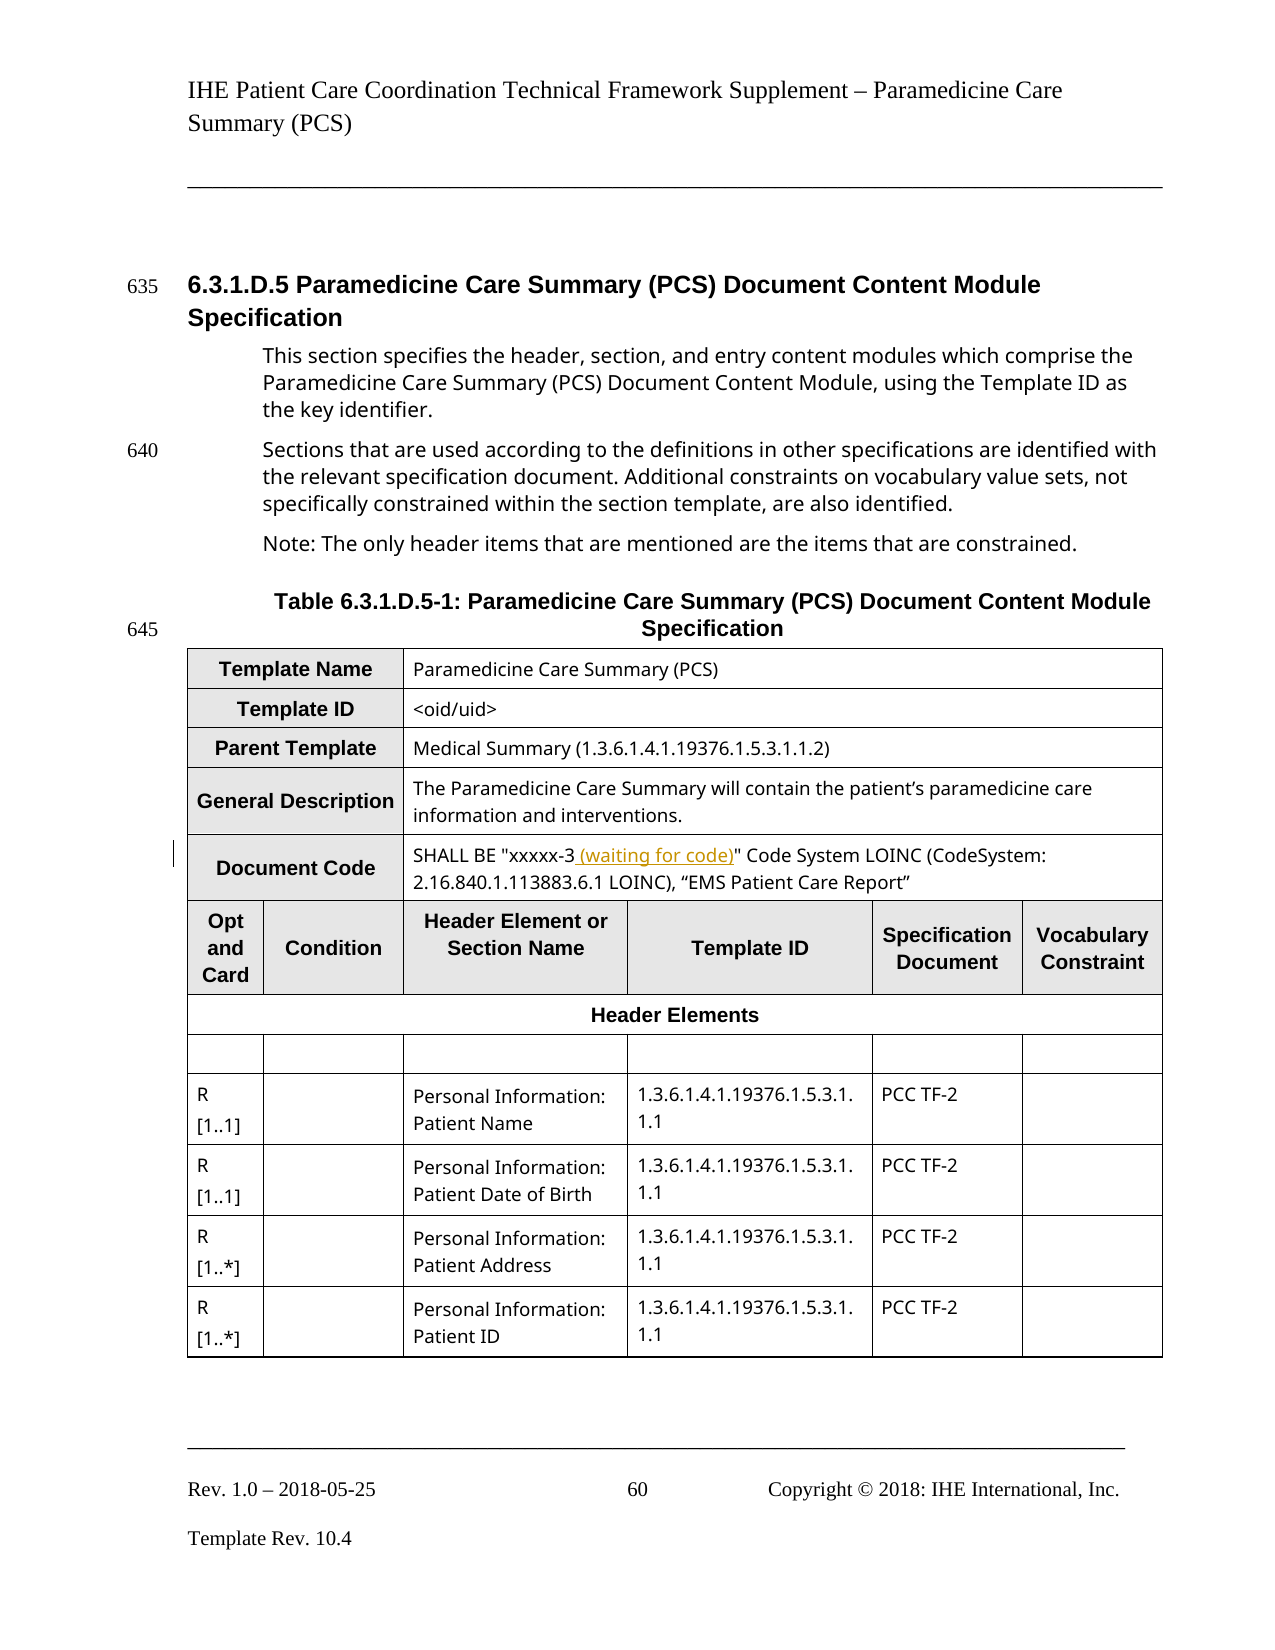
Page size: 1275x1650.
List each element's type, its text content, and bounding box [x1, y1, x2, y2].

text This section specifies the header, section, and entry content modules which comprise the Paramedicine Care Summary (PCS) Document Content Module, using the Template ID as the key identifier. [262, 342, 1162, 423]
subtitle 6.3.1.D.5 Paramedicine Care Summary (PCS) Document Content Module Specification [187, 269, 1162, 331]
table_cell R [1..1] [188, 1145, 263, 1215]
table_cell Document Code [188, 835, 403, 900]
table_cell Personal Information: Patient ID [404, 1287, 627, 1356]
table_cell Opt and Card [188, 901, 263, 994]
table_cell [188, 1035, 263, 1073]
table_cell Header Elements [188, 995, 1162, 1033]
table_cell Vocabulary Constraint [1023, 901, 1162, 994]
table_cell PCC TF-2 [873, 1216, 1022, 1286]
table_cell [1023, 1035, 1162, 1073]
table_cell [404, 1035, 627, 1073]
table_cell [264, 1145, 403, 1215]
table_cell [628, 1287, 872, 1356]
table_cell PCC TF-2 [873, 1287, 1022, 1356]
table_cell [1023, 1287, 1162, 1356]
table_cell Template ID [628, 901, 872, 994]
table_cell The Paramedicine Care Summary will contain the patient’s paramedicine care information and interventions. [404, 768, 1162, 833]
table_cell Parent Template [188, 728, 403, 767]
table_cell [873, 1035, 1022, 1073]
table_cell Personal Information: Patient Date of Birth [404, 1145, 627, 1215]
text Sections that are used according to the definitions in other specifications are identified with the relevant specification document. Additional constraints on vocabulary value sets, not specifically constrained within the section template, are also identified. [262, 436, 1162, 517]
table_cell R [1..*] [188, 1216, 263, 1286]
table_cell 1.3.6.1.4.1.19376.1.5.3.1.1.1 [628, 1074, 872, 1144]
table_cell [1023, 1145, 1162, 1215]
table_cell Personal Information: Patient Address [404, 1216, 627, 1286]
table_cell Condition [264, 901, 403, 994]
table_cell [264, 1216, 403, 1286]
table_cell Header Element or Section Name [404, 901, 627, 994]
table_cell General Description [188, 768, 403, 833]
table_cell Personal Information: Patient Name [404, 1074, 627, 1144]
table_cell 1.3.6.1.4.1.19376.1.5.3.1.1.1 [628, 1216, 872, 1286]
table_cell R [1..1] [188, 1074, 263, 1144]
table_cell [264, 1074, 403, 1144]
table_cell [1023, 1216, 1162, 1286]
table_cell PCC TF-2 [873, 1074, 1022, 1144]
table_cell 1.3.6.1.4.1.19376.1.5.3.1.1.1 [628, 1145, 872, 1215]
table_cell Medical Summary (1.3.6.1.4.1.19376.1.5.3.1.1.2) [404, 728, 1162, 767]
table_cell [264, 1287, 403, 1356]
table_cell Specification Document [873, 901, 1022, 994]
table_cell [1023, 1074, 1162, 1144]
table_header Template Name [188, 649, 403, 688]
table_cell [628, 1035, 872, 1073]
title Table 6.3.1.D.5-1: Paramedicine Care Summary (PCS) Document Content Module Specification [262, 588, 1162, 642]
table_cell Template ID [188, 689, 403, 727]
table_cell SHALL BE "xxxxx-3" Code System LOINC (CodeSystem: 2.16.840.1.113883.6.1 LOINC), “EMS Patient Care Report” [404, 835, 1162, 900]
table_cell R [1..*] [188, 1287, 263, 1356]
text Note: The only header items that are mentioned are the items that are constrained. [262, 529, 1162, 556]
table_header Paramedicine Care Summary (PCS) [404, 649, 1162, 688]
table_cell PCC TF-2 [873, 1145, 1022, 1215]
table_cell <oid/uid> [404, 689, 1162, 727]
table_cell [264, 1035, 403, 1073]
